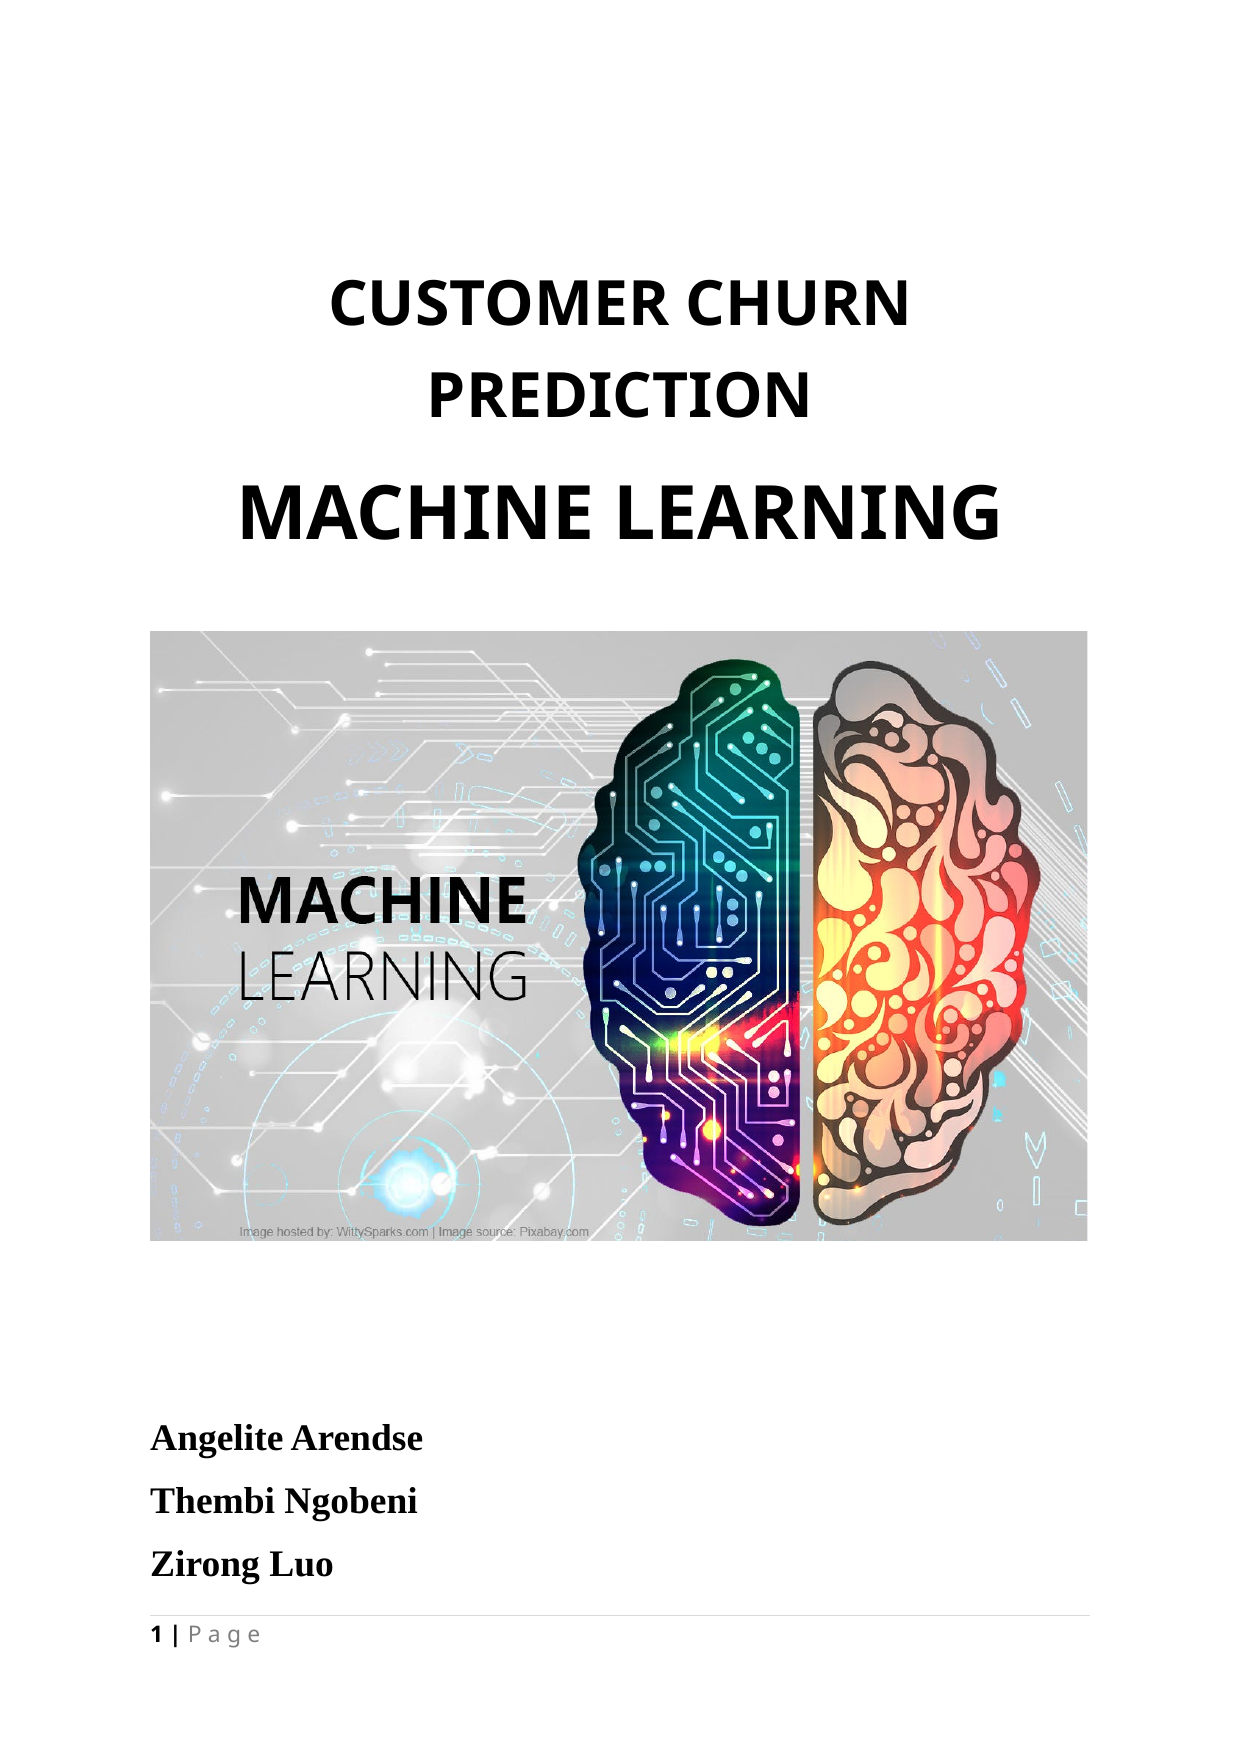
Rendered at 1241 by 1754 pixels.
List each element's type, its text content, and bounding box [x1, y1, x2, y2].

text Angelite Arendse [150, 1415, 1090, 1458]
text Thembi Ngobeni [150, 1478, 1090, 1522]
text Zirong Luo [150, 1542, 1090, 1585]
picture [150, 631, 1087, 1241]
text CUSTOMER CHURN PREDICTION [150, 258, 1090, 436]
text MACHINE LEARNING [150, 459, 1090, 561]
